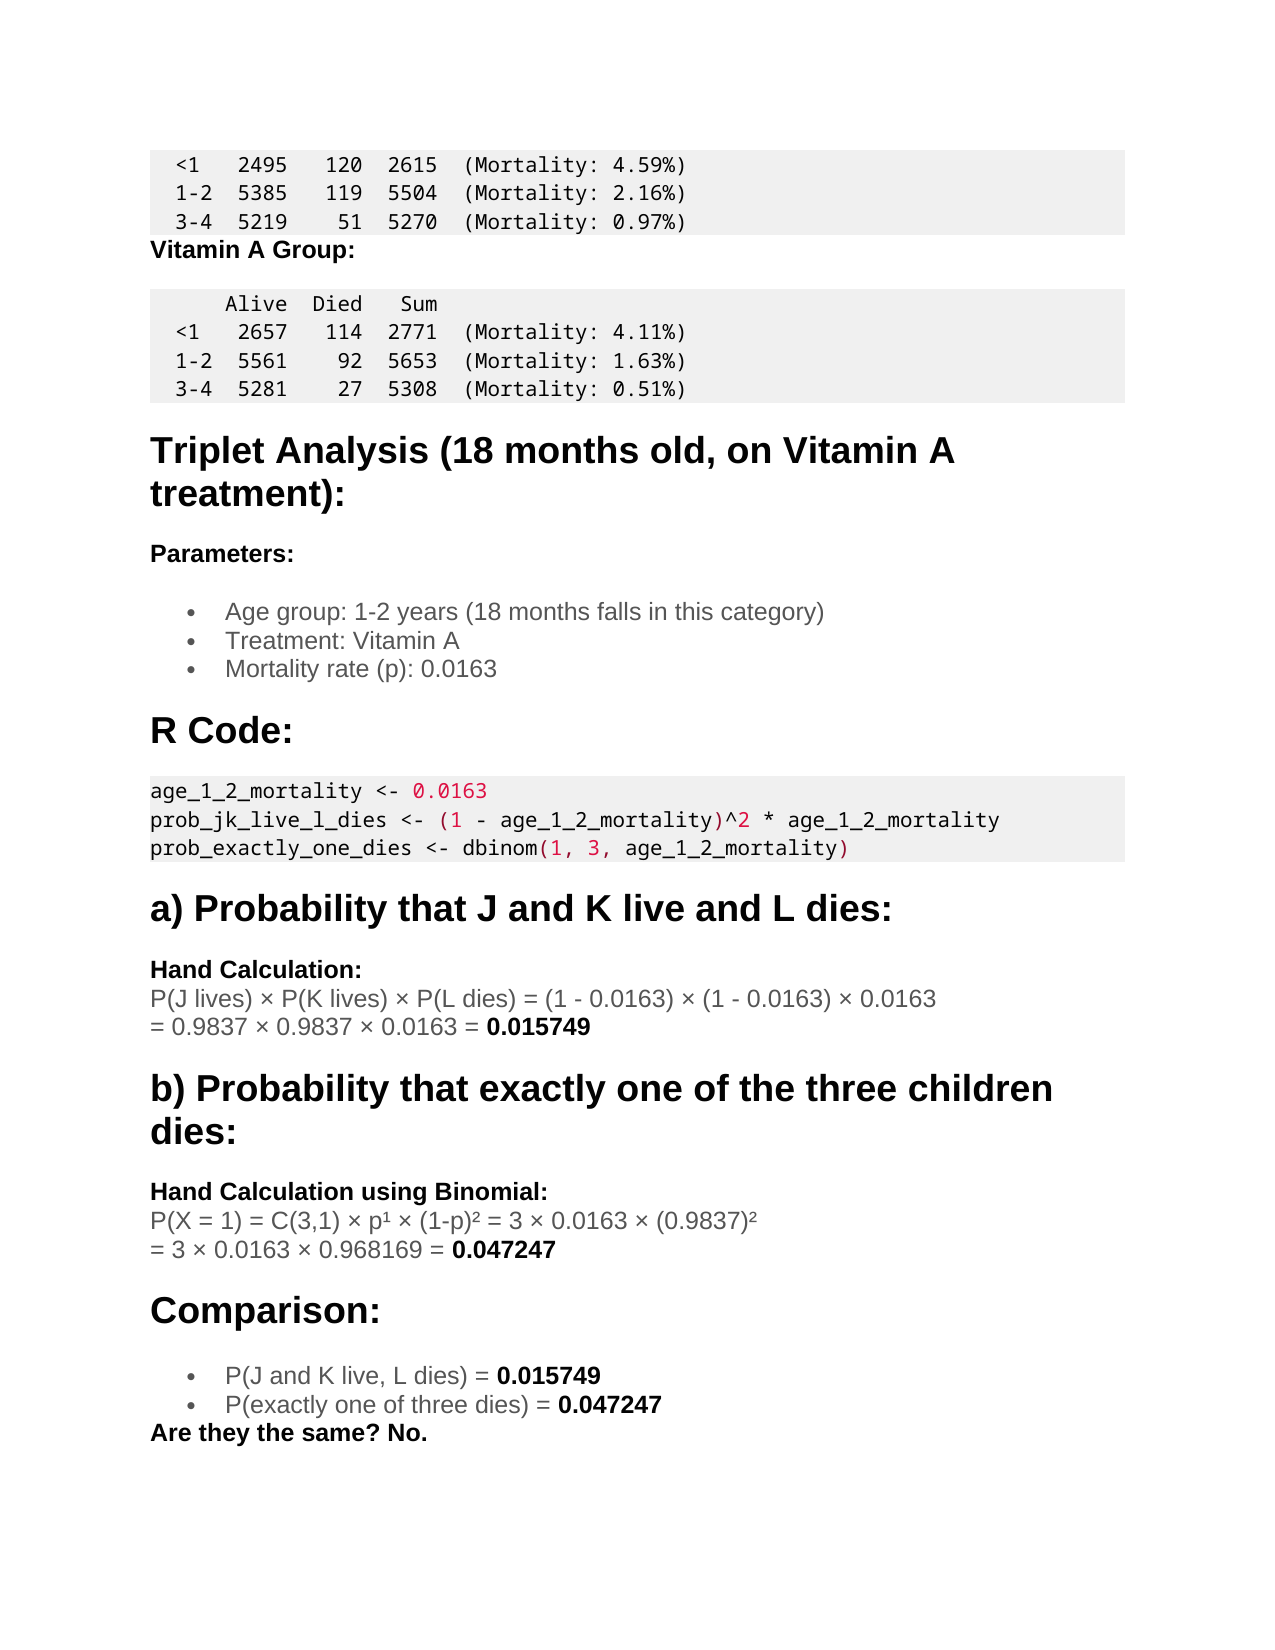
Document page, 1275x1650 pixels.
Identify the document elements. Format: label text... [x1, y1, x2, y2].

text prob_jk_live_l_dies <- (1 - age_1_2_mortality)^2 * age_1_2_mortality [150, 805, 1125, 833]
list Mortality rate (p): 0.0163 [187, 654, 1125, 683]
text 3-4 5219 51 5270 (Mortality: 0.97%) [150, 207, 1125, 235]
text Hand Calculation using Binomial: P(X = 1) = C(3,1) × p¹ × (1-p)² = 3 × 0.0163 × (0.9837)² = 3 × 0.0163 × 0.968169 = 0.047247 [150, 1177, 1125, 1263]
text Comparison: [150, 1288, 1125, 1332]
list Treatment: Vitamin A [187, 626, 1125, 654]
text Vitamin A Group: [150, 235, 1125, 264]
text R Code: [150, 708, 1125, 751]
text b) Probability that exactly one of the three children dies: [150, 1066, 1125, 1152]
text a) Probability that J and K live and L dies: [150, 887, 1125, 930]
text 3-4 5281 27 5308 (Mortality: 0.51%) [150, 374, 1125, 403]
text age_1_2_mortality <- 0.0163 [150, 776, 1125, 805]
list P(J and K live, L dies) = 0.015749 [187, 1361, 1125, 1389]
list Age group: 1-2 years (18 months falls in this category) [187, 597, 1125, 626]
text Hand Calculation: P(J lives) × P(K lives) × P(L dies) = (1 - 0.0163) × (1 - 0.0163) × 0.0163 = 0.9837 × 0.9837 × 0.0163 = 0.015749 [150, 955, 1125, 1041]
text <1 2657 114 2771 (Mortality: 4.11%) [150, 317, 1125, 346]
list P(exactly one of three dies) = 0.047247 [187, 1389, 1125, 1418]
text <1 2495 120 2615 (Mortality: 4.59%) [150, 150, 1125, 178]
text Are they the same? No. [150, 1418, 1125, 1447]
text Triplet Analysis (18 months old, on Vitamin A treatment): [150, 428, 1125, 514]
text 1-2 5385 119 5504 (Mortality: 2.16%) [150, 178, 1125, 207]
text prob_exactly_one_dies <- dbinom(1, 3, age_1_2_mortality) [150, 833, 1125, 862]
text 1-2 5561 92 5653 (Mortality: 1.63%) [150, 346, 1125, 374]
text Parameters: [150, 539, 1125, 568]
text Alive Died Sum [150, 289, 1125, 317]
